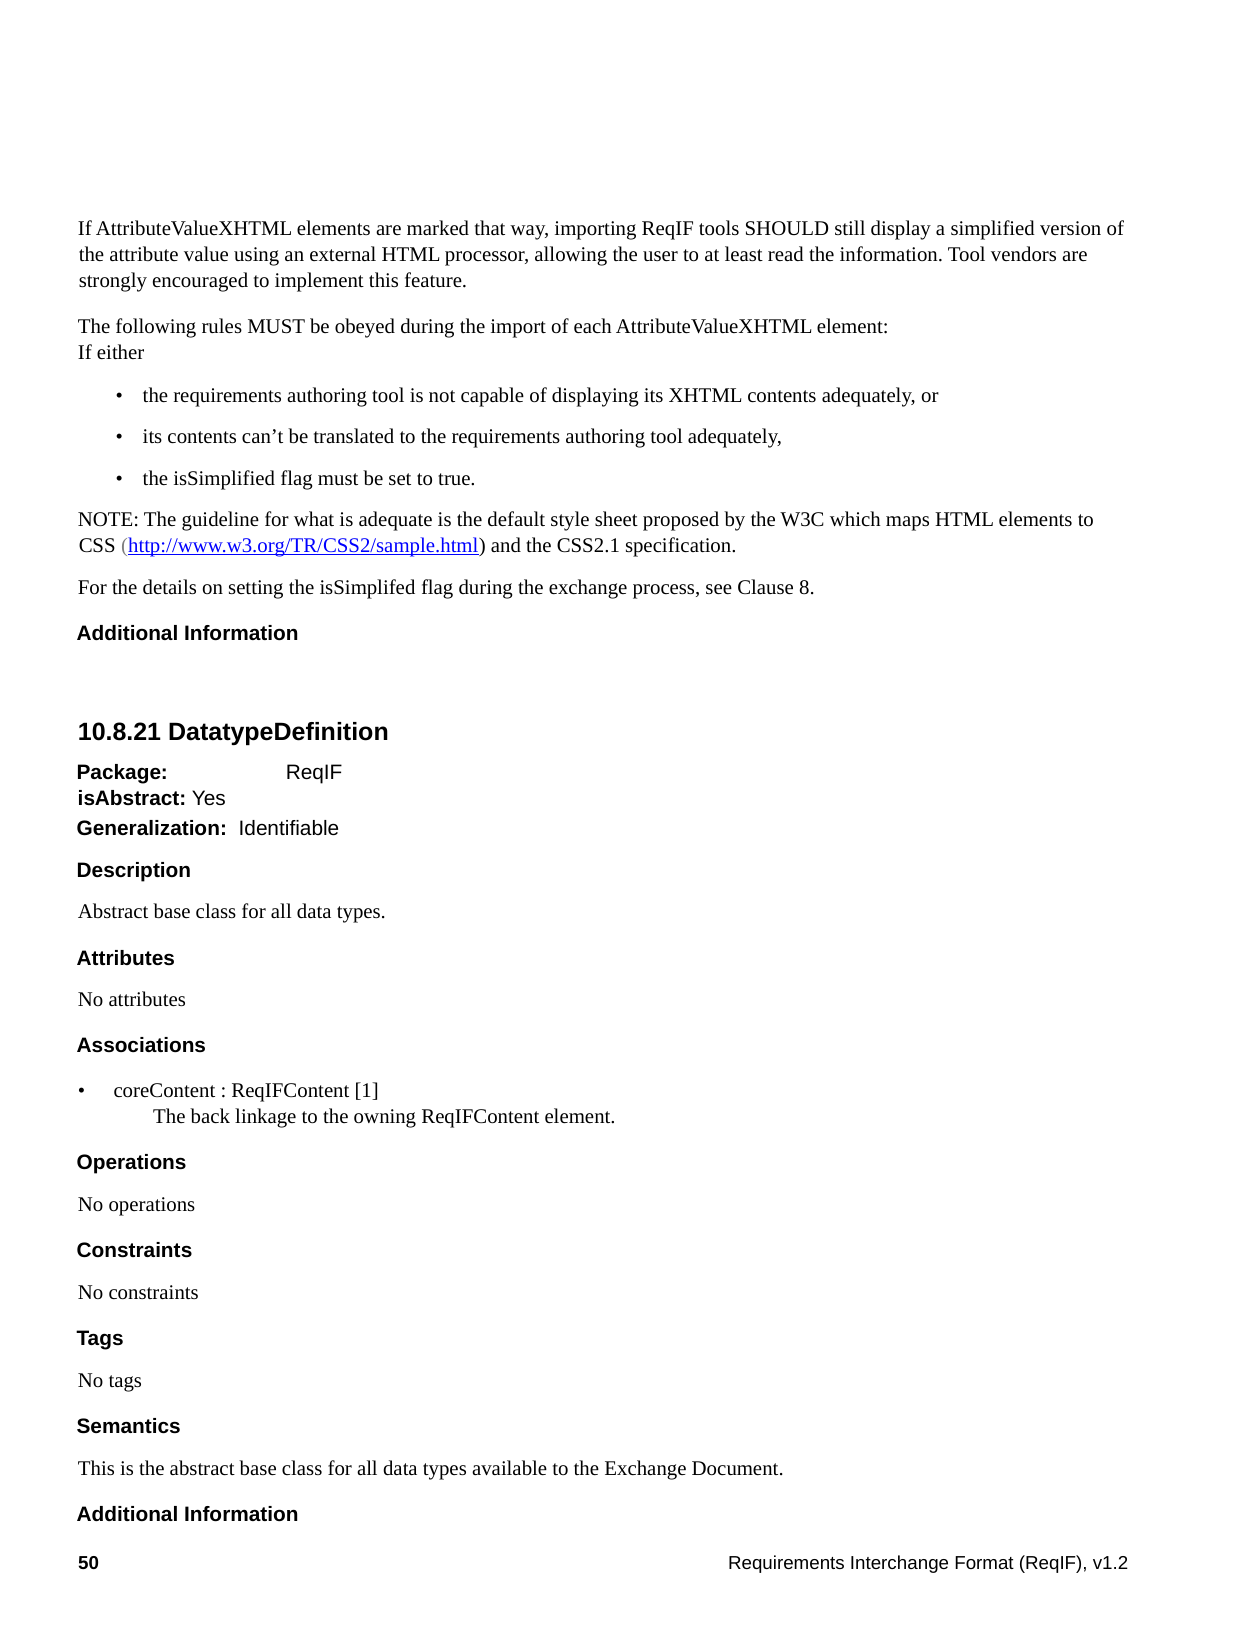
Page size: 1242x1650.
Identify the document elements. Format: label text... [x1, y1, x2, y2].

text Additional Information [76, 621, 887, 645]
text Abstract base class for all data types. [78, 899, 1127, 923]
text No constraints [78, 1280, 1127, 1304]
list the isSimplified flag must be set to true. [115, 465, 1127, 489]
list the requirements authoring tool is not capable of displaying its XHTML contents adequately, or [115, 382, 1127, 407]
text Package: ReqIF isAbstract: Yes [76, 760, 342, 810]
list its contents can’t be translated to the requirements authoring tool adequately, [115, 424, 1127, 448]
text The back linkage to the owning ReqIFContent element. [153, 1104, 1127, 1128]
text Additional Information [76, 1502, 887, 1526]
text Attributes [76, 945, 887, 969]
text Operations [76, 1150, 887, 1174]
text No tags [78, 1368, 1127, 1392]
text If either [78, 340, 1127, 364]
text Generalization: Identifiable [76, 816, 887, 839]
text No attributes [78, 987, 1127, 1011]
text No operations [78, 1192, 1127, 1216]
text This is the abstract base class for all data types available to the Exchange Document. [78, 1456, 1127, 1479]
text Tags [76, 1326, 887, 1350]
text Constraints [76, 1238, 887, 1262]
text For the details on setting the isSimplifed flag during the exchange process, see Clause 8. [78, 575, 1127, 599]
text If AttributeValueXHTML elements are marked that way, importing ReqIF tools SHOULD still display a simplified version of the attribute value using an external HTML processor, allowing the user to at least read the information. Tool vendors are strongly encouraged to implement this feature. [78, 216, 1127, 292]
text The following rules MUST be obeyed during the import of each AttributeValueXHTML element: [78, 314, 1127, 338]
text Semantics [76, 1414, 887, 1438]
text Associations [76, 1033, 887, 1057]
subtitle 10.8.21 DatatypeDefinition [78, 717, 1112, 745]
text • coreContent : ReqIFContent [1] [78, 1078, 1128, 1102]
text NOTE: The guideline for what is adequate is the default style sheet proposed by the W3C which maps HTML elements to CSS (http://www.w3.org/TR/CSS2/sample.html) and the CSS2.1 specification. [78, 507, 1127, 557]
text Description [76, 857, 887, 881]
